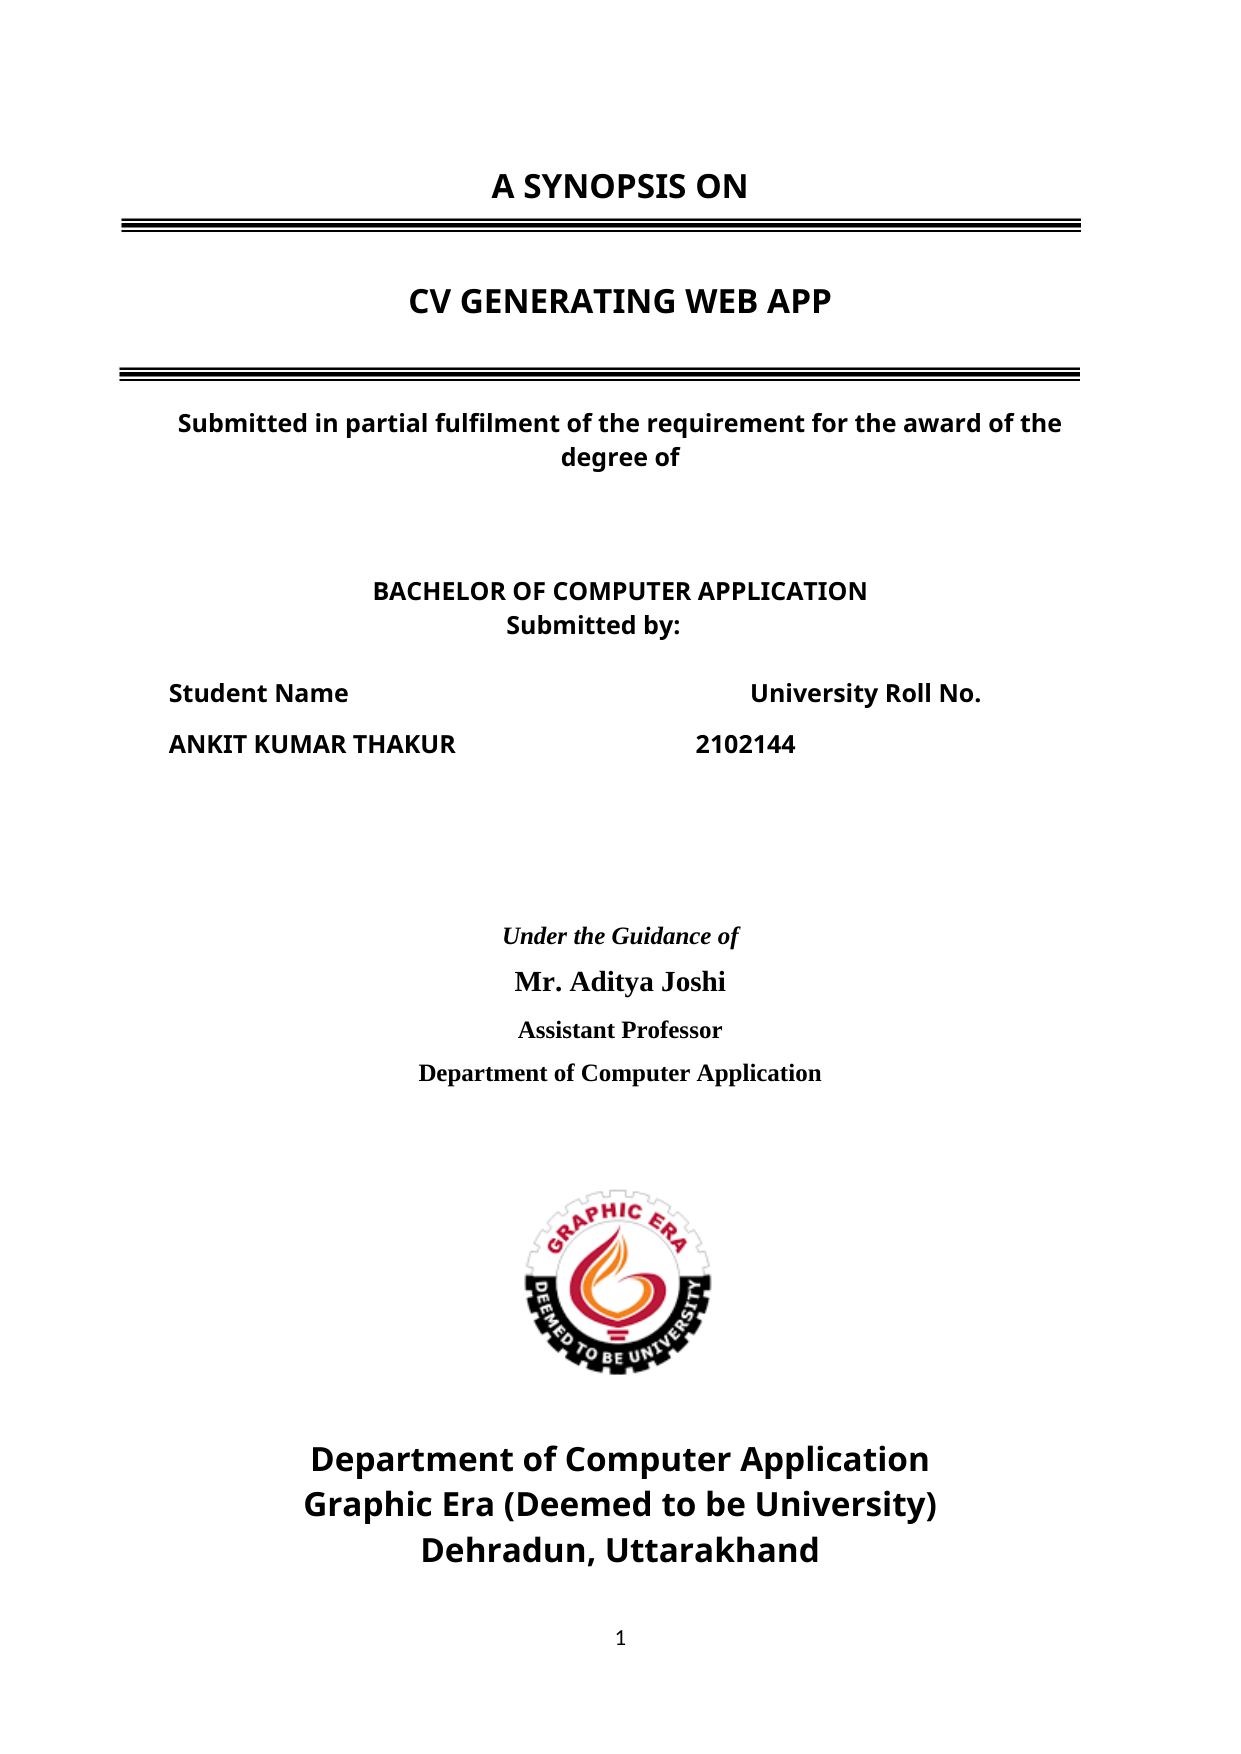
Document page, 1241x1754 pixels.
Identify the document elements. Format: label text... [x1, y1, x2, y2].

text Under the Guidance of [150, 921, 1090, 950]
text Submitted in partial fulfilment of the requirement for the award of the degree of [150, 406, 1090, 474]
picture [119, 216, 1083, 234]
text Submitted by: [506, 607, 1090, 642]
text CV GENERATING WEB APP [150, 278, 1090, 324]
text Department of Computer Application [150, 1058, 1090, 1087]
text Student Name University Roll No. [169, 676, 1090, 710]
text Graphic Era (Deemed to be University) [150, 1481, 1090, 1526]
text Assistant Professor [150, 1015, 1090, 1044]
picture [117, 365, 1082, 383]
text A SYNOPSIS ON [150, 162, 1090, 208]
text Department of Computer Application [150, 1436, 1090, 1481]
text Dehradun, Uttarakhand [150, 1526, 1090, 1572]
text Mr. Aditya Joshi [150, 964, 1090, 998]
text ANKIT KUMAR THAKUR 2102144 [169, 727, 1090, 761]
picture [520, 1187, 720, 1378]
text BACHELOR OF COMPUTER APPLICATION [150, 573, 1090, 607]
